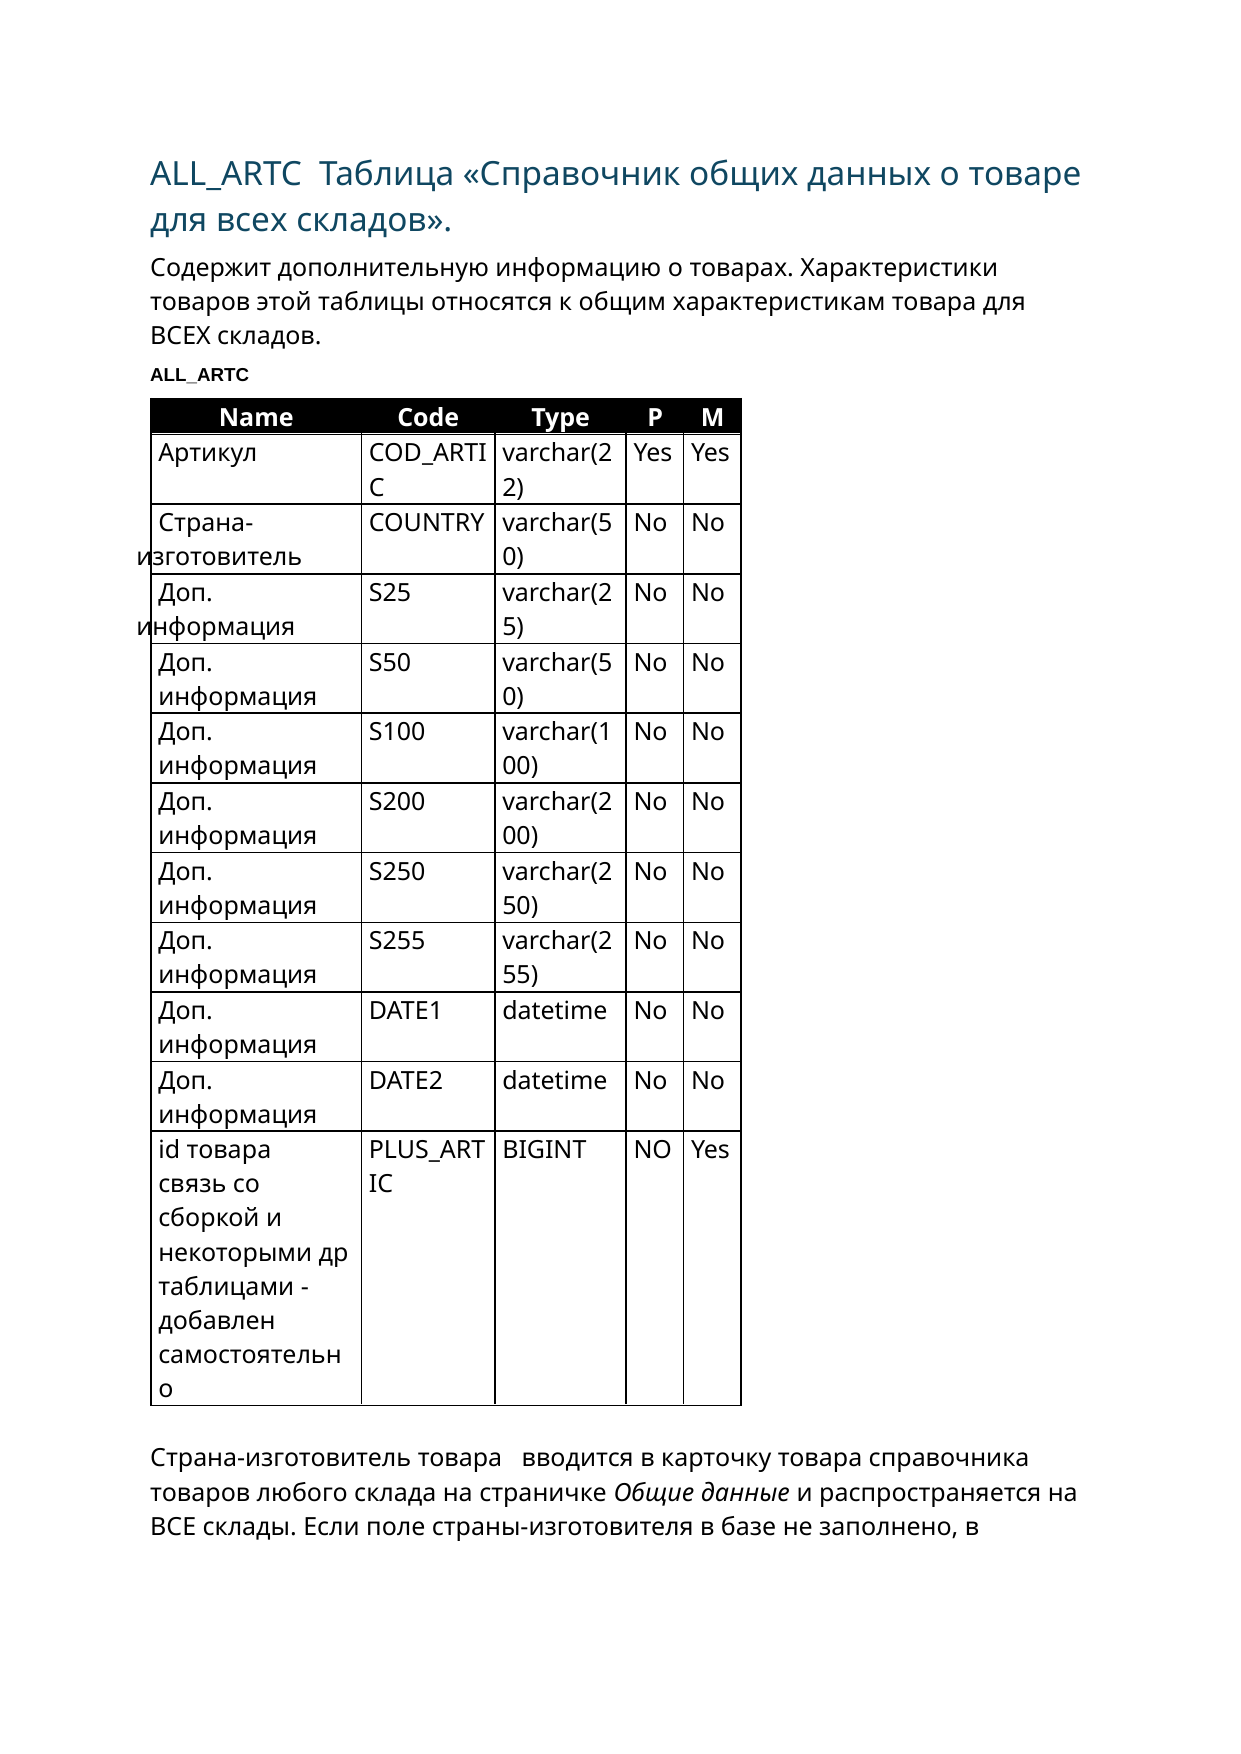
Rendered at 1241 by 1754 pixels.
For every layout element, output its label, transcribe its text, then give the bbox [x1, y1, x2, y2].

table_cell Yes [684, 1132, 740, 1404]
text Содержит дополнительную информацию о товарах. Характеристики товаров этой таблицы относятся к общим характеристикам товара для ВСЕХ складов. [150, 249, 1090, 351]
table_cell No [627, 993, 683, 1061]
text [150, 1440, 1090, 1542]
table_cell varchar(22) [496, 435, 625, 503]
table_cell BIGINT [496, 1132, 625, 1404]
table_cell Доп. информация [152, 1062, 361, 1130]
table_cell No [684, 1062, 740, 1130]
table_cell No [684, 784, 740, 852]
table_cell S200 [362, 784, 494, 852]
table_cell varchar(50) [496, 505, 625, 573]
table_header Type [496, 400, 625, 433]
table_cell Доп. информация [152, 575, 361, 643]
table_cell varchar(200) [496, 784, 625, 852]
table_cell varchar(25) [496, 575, 625, 643]
table_cell No [627, 853, 683, 921]
subtitle ALL_ARTC Таблица «Справочник общих данных о товаре для всех складов». [150, 150, 1090, 241]
table_cell No [684, 923, 740, 991]
table_cell Страна-изготовитель [152, 505, 361, 573]
table_cell Yes [684, 435, 740, 503]
table_cell No [627, 1062, 683, 1130]
table_cell Доп. информация [152, 853, 361, 921]
table_header Code [362, 400, 494, 433]
table_cell No [627, 644, 683, 712]
table_cell No [684, 505, 740, 573]
table_cell No [627, 784, 683, 852]
table_cell No [627, 505, 683, 573]
table_cell Доп. информация [152, 993, 361, 1061]
table_cell Доп. информация [152, 784, 361, 852]
table_cell varchar(250) [496, 853, 625, 921]
table_cell Доп. информация [152, 923, 361, 991]
table_cell DATE1 [362, 993, 494, 1061]
table_cell S50 [362, 644, 494, 712]
table_cell id товара связь со сборкой и некоторыми др таблицами - добавлен самостоятельно [152, 1132, 361, 1404]
table_cell varchar(50) [496, 644, 625, 712]
table_cell No [627, 714, 683, 782]
table_cell S25 [362, 575, 494, 643]
table_cell Доп. информация [152, 644, 361, 712]
table_cell S100 [362, 714, 494, 782]
table_cell Доп. информация [152, 714, 361, 782]
table_cell No [684, 853, 740, 921]
table_cell No [684, 993, 740, 1061]
table_cell No [684, 575, 740, 643]
table_cell No [684, 714, 740, 782]
table_header M [684, 400, 740, 433]
table_cell S250 [362, 853, 494, 921]
table_cell No [627, 575, 683, 643]
table_cell No [684, 644, 740, 712]
text ALL_ARTC [150, 364, 1090, 385]
table_cell Yes [627, 435, 683, 503]
table_cell varchar(255) [496, 923, 625, 991]
table_cell PLUS_ARTIC [362, 1132, 494, 1404]
table_cell datetime [496, 1062, 625, 1130]
table_cell Артикул [152, 435, 361, 503]
table_cell COUNTRY [362, 505, 494, 573]
table_cell DATE2 [362, 1062, 494, 1130]
table_cell varchar(100) [496, 714, 625, 782]
table_cell COD_ARTIC [362, 435, 494, 503]
table_cell S255 [362, 923, 494, 991]
table_header P [627, 400, 683, 433]
table_cell No [627, 923, 683, 991]
table_cell datetime [496, 993, 625, 1061]
table_cell NO [627, 1132, 683, 1404]
table_header Name [152, 400, 361, 433]
